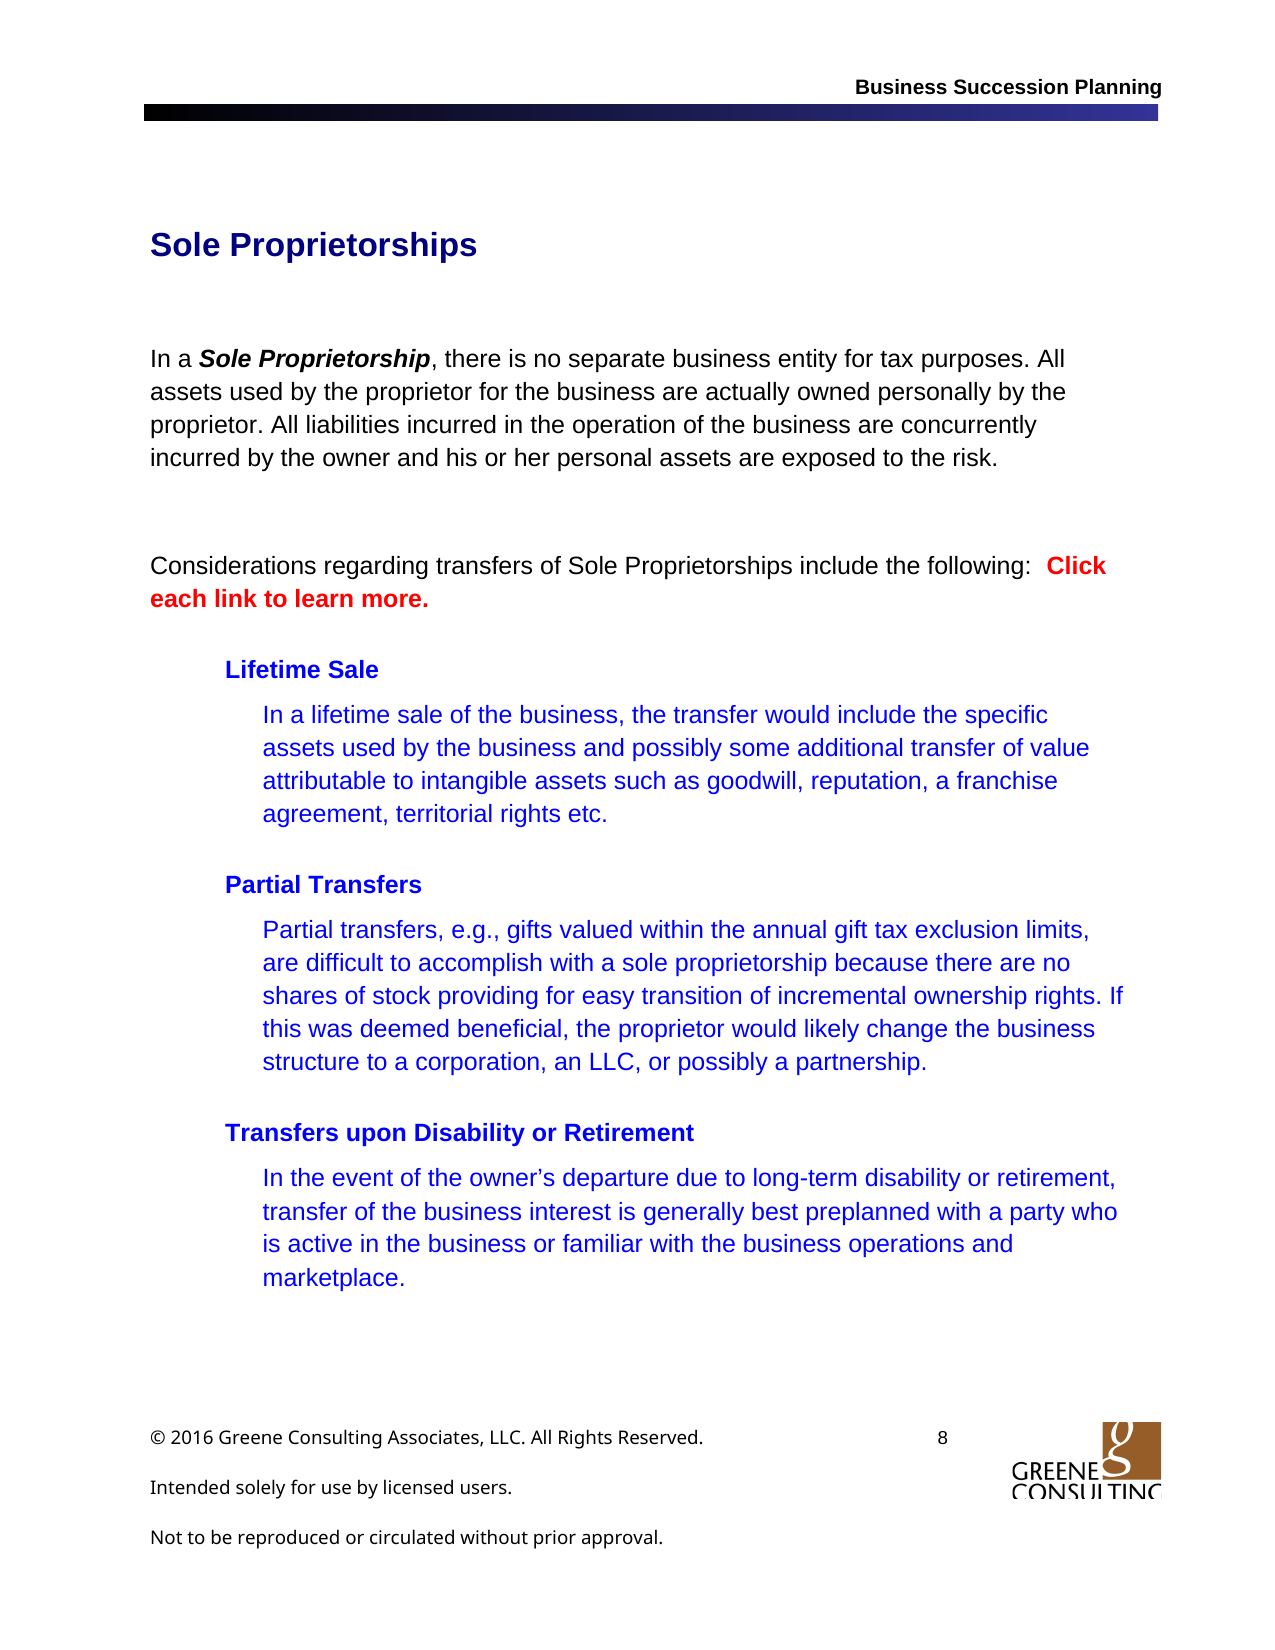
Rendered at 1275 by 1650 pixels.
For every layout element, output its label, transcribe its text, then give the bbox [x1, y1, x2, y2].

picture [1011, 1422, 1161, 1498]
subtitle Sole Proprietorships [150, 226, 1125, 264]
text In a Sole Proprietorship, there is no separate business entity for tax purposes. All assets used by the proprietor for the business are actually owned personally by the proprietor. All liabilities incurred in the operation of the business are concurrently incurred by the owner and his or her personal assets are exposed to the risk. [150, 344, 1125, 472]
text Considerations regarding transfers of Sole Proprietorships include the following: Click each link to learn more. [150, 551, 1125, 613]
subtitle Lifetime Sale [225, 655, 1125, 683]
text In the event of the owner’s departure due to long-term disability or retirement, transfer of the business interest is generally best preplanned with a party who is active in the business or familiar with the business operations and marketplace. [262, 1163, 1125, 1291]
subtitle Partial Transfers [225, 870, 1125, 898]
text Partial transfers, e.g., gifts valued within the annual gift tax exclusion limits, are difficult to accomplish with a sole proprietorship because there are no shares of stock providing for easy transition of incremental ownership rights. If this was deemed beneficial, the proprietor would likely change the business structure to a corporation, an LLC, or possibly a partnership. [262, 915, 1125, 1076]
subtitle Transfers upon Disability or Retirement [225, 1118, 1125, 1147]
text In a lifetime sale of the business, the transfer would include the specific assets used by the business and possibly some additional transfer of value attributable to intangible assets such as goodwill, reputation, a franchise agreement, territorial rights etc. [262, 700, 1125, 828]
